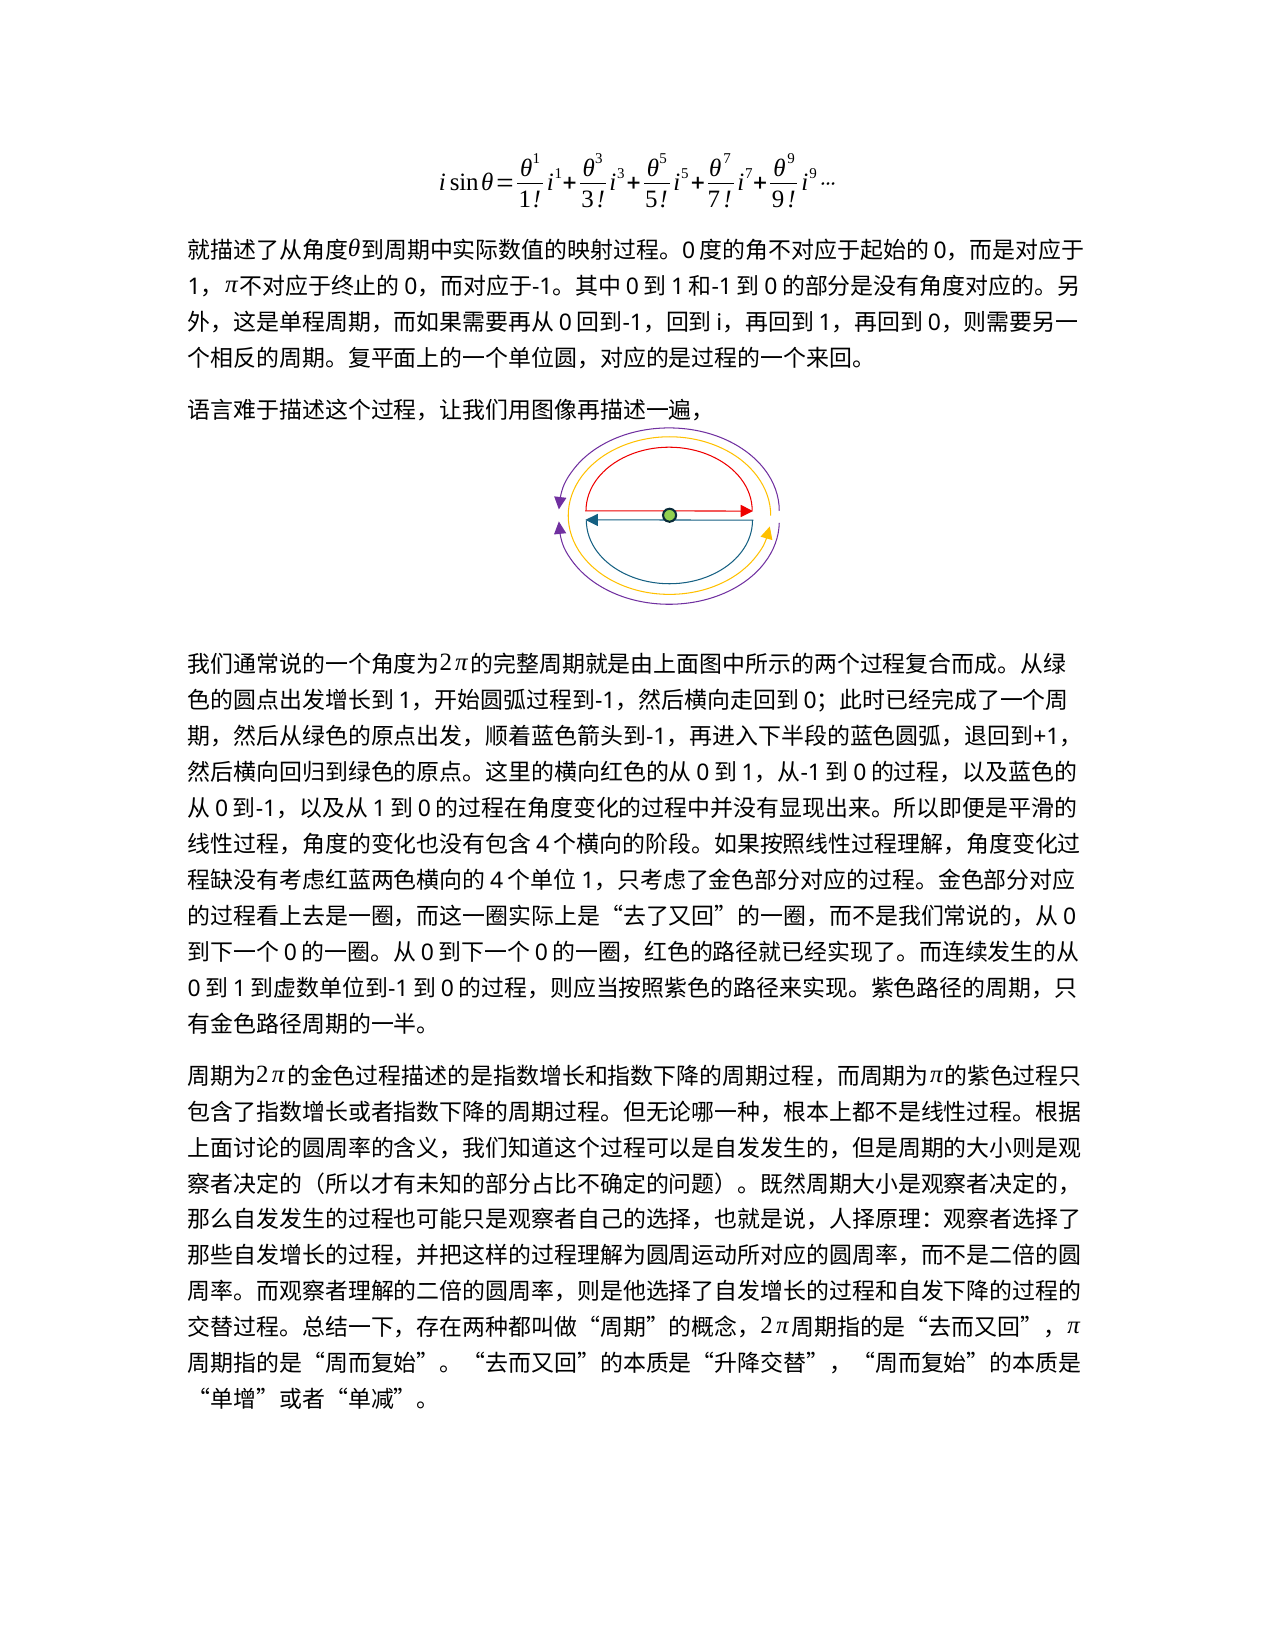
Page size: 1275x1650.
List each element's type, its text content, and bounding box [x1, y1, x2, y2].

text 我们通常说的一个角度为的完整周期就是由上面图中所示的两个过程复合而成。从绿色的圆点出发增长到1，开始圆弧过程到-1，然后横向走回到0；此时已经完成了一个周期，然后从绿色的原点出发，顺着蓝色箭头到-1，再进入下半段的蓝色圆弧，退回到+1，然后横向回归到绿色的原点。这里的横向红色的从0到1，从-1到0的过程，以及蓝色的从0到-1，以及从1到0的过程在角度变化的过程中并没有显现出来。所以即便是平滑的线性过程，角度的变化也没有包含4个横向的阶段。如果按照线性过程理解，角度变化过程缺没有考虑红蓝两色横向的4个单位1，只考虑了金色部分对应的过程。金色部分对应的过程看上去是一圈，而这一圈实际上是“去了又回”的一圈，而不是我们常说的，从0到下一个0的一圈。从0到下一个0的一圈，红色的路径就已经实现了。而连续发生的从0到1到虚数单位到-1到0的过程，则应当按照紫色的路径来实现。紫色路径的周期，只有金色路径周期的一半。 [187, 646, 1087, 1039]
text 就描述了从角度到周期中实际数值的映射过程。0度的角不对应于起始的0，而是对应于1，不对应于终止的0，而对应于-1。其中0到1和-1到0的部分是没有角度对应的。另外，这是单程周期，而如果需要再从0回到-1，回到i，再回到1，再回到0，则需要另一个相反的周期。复平面上的一个单位圆，对应的是过程的一个来回。 [187, 232, 1087, 373]
text 语言难于描述这个过程，让我们用图像再描述一遍， [187, 392, 1087, 425]
